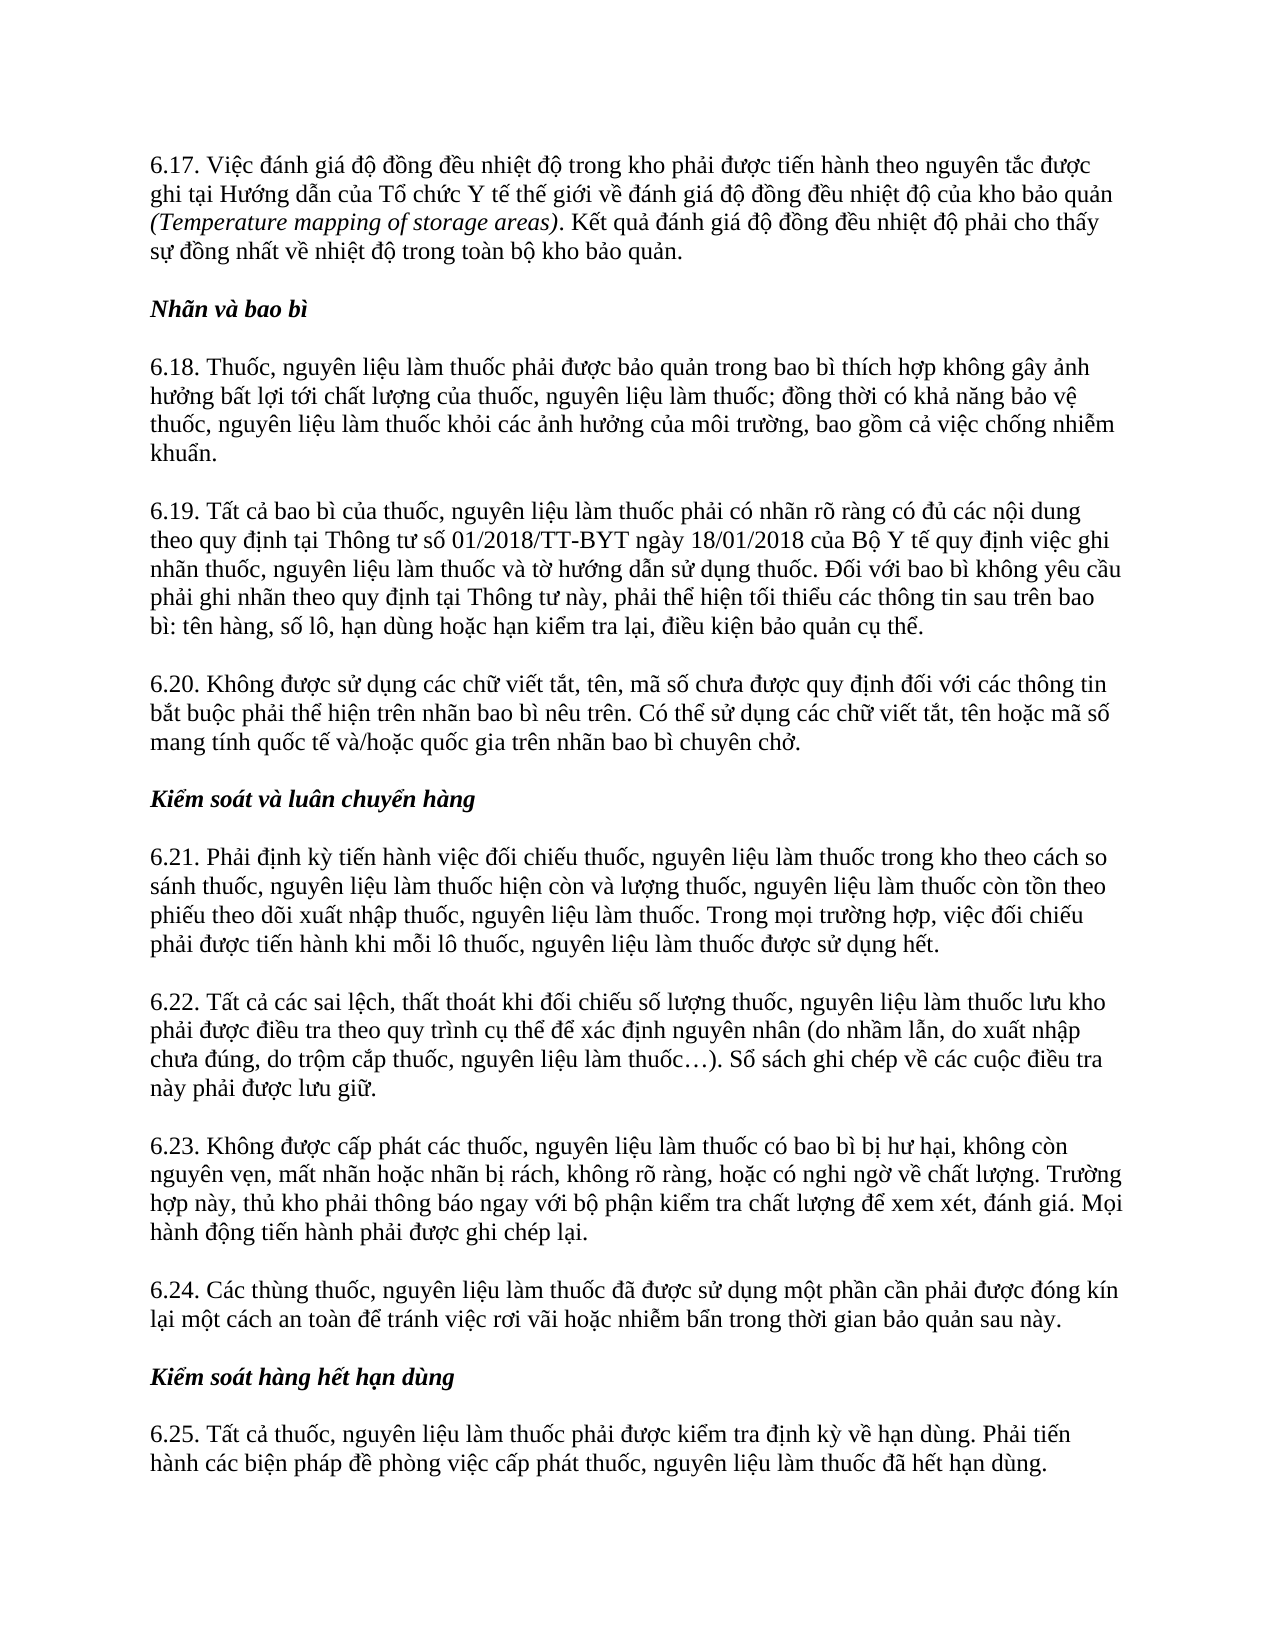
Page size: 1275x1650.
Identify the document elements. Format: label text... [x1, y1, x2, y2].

text Kiểm soát và luân chuyển hàng [150, 784, 1125, 813]
text 6.18. Thuốc, nguyên liệu làm thuốc phải được bảo quản trong bao bì thích hợp không gây ảnh hưởng bất lợi tới chất lượng của thuốc, nguyên liệu làm thuốc; đồng thời có khả năng bảo vệ thuốc, nguyên liệu làm thuốc khỏi các ảnh hưởng của môi trường, bao gồm cả việc chống nhiễm khuẩn. [150, 352, 1125, 467]
text Kiểm soát hàng hết hạn dùng [150, 1362, 1125, 1390]
text 6.21. Phải định kỳ tiến hành việc đối chiếu thuốc, nguyên liệu làm thuốc trong kho theo cách so sánh thuốc, nguyên liệu làm thuốc hiện còn và lượng thuốc, nguyên liệu làm thuốc còn tồn theo phiếu theo dõi xuất nhập thuốc, nguyên liệu làm thuốc. Trong mọi trường hợp, việc đối chiếu phải được tiến hành khi mỗi lô thuốc, nguyên liệu làm thuốc được sử dụng hết. [150, 842, 1125, 957]
text 6.19. Tất cả bao bì của thuốc, nguyên liệu làm thuốc phải có nhãn rõ ràng có đủ các nội dung theo quy định tại Thông tư số 01/2018/TT-BYT ngày 18/01/2018 của Bộ Y tế quy định việc ghi nhãn thuốc, nguyên liệu làm thuốc và tờ hướng dẫn sử dụng thuốc. Đối với bao bì không yêu cầu phải ghi nhãn theo quy định tại Thông tư này, phải thể hiện tối thiểu các thông tin sau trên bao bì: tên hàng, số lô, hạn dùng hoặc hạn kiểm tra lại, điều kiện bảo quản cụ thể. [150, 496, 1125, 640]
text 6.22. Tất cả các sai lệch, thất thoát khi đối chiếu số lượng thuốc, nguyên liệu làm thuốc lưu kho phải được điều tra theo quy trình cụ thể để xác định nguyên nhân (do nhầm lẫn, do xuất nhập chưa đúng, do trộm cắp thuốc, nguyên liệu làm thuốc…). Sổ sách ghi chép về các cuộc điều tra này phải được lưu giữ. [150, 987, 1125, 1102]
text 6.23. Không được cấp phát các thuốc, nguyên liệu làm thuốc có bao bì bị hư hại, không còn nguyên vẹn, mất nhãn hoặc nhãn bị rách, không rõ ràng, hoặc có nghi ngờ về chất lượng. Trường hợp này, thủ kho phải thông báo ngay với bộ phận kiểm tra chất lượng để xem xét, đánh giá. Mọi hành động tiến hành phải được ghi chép lại. [150, 1131, 1125, 1246]
text Nhãn và bao bì [150, 294, 1125, 323]
text 6.24. Các thùng thuốc, nguyên liệu làm thuốc đã được sử dụng một phần cần phải được đóng kín lại một cách an toàn để tránh việc rơi vãi hoặc nhiễm bẩn trong thời gian bảo quản sau này. [150, 1275, 1125, 1332]
text 6.17. Việc đánh giá độ đồng đều nhiệt độ trong kho phải được tiến hành theo nguyên tắc được ghi tại Hướng dẫn của Tổ chức Y tế thế giới về đánh giá độ đồng đều nhiệt độ của kho bảo quản (Temperature mapping of storage areas). Kết quả đánh giá độ đồng đều nhiệt độ phải cho thấy sự đồng nhất về nhiệt độ trong toàn bộ kho bảo quản. [150, 150, 1125, 265]
text 6.20. Không được sử dụng các chữ viết tắt, tên, mã số chưa được quy định đối với các thông tin bắt buộc phải thể hiện trên nhãn bao bì nêu trên. Có thể sử dụng các chữ viết tắt, tên hoặc mã số mang tính quốc tế và/hoặc quốc gia trên nhãn bao bì chuyên chở. [150, 669, 1125, 755]
text 6.25. Tất cả thuốc, nguyên liệu làm thuốc phải được kiểm tra định kỳ về hạn dùng. Phải tiến hành các biện pháp đề phòng việc cấp phát thuốc, nguyên liệu làm thuốc đã hết hạn dùng. [150, 1419, 1125, 1477]
